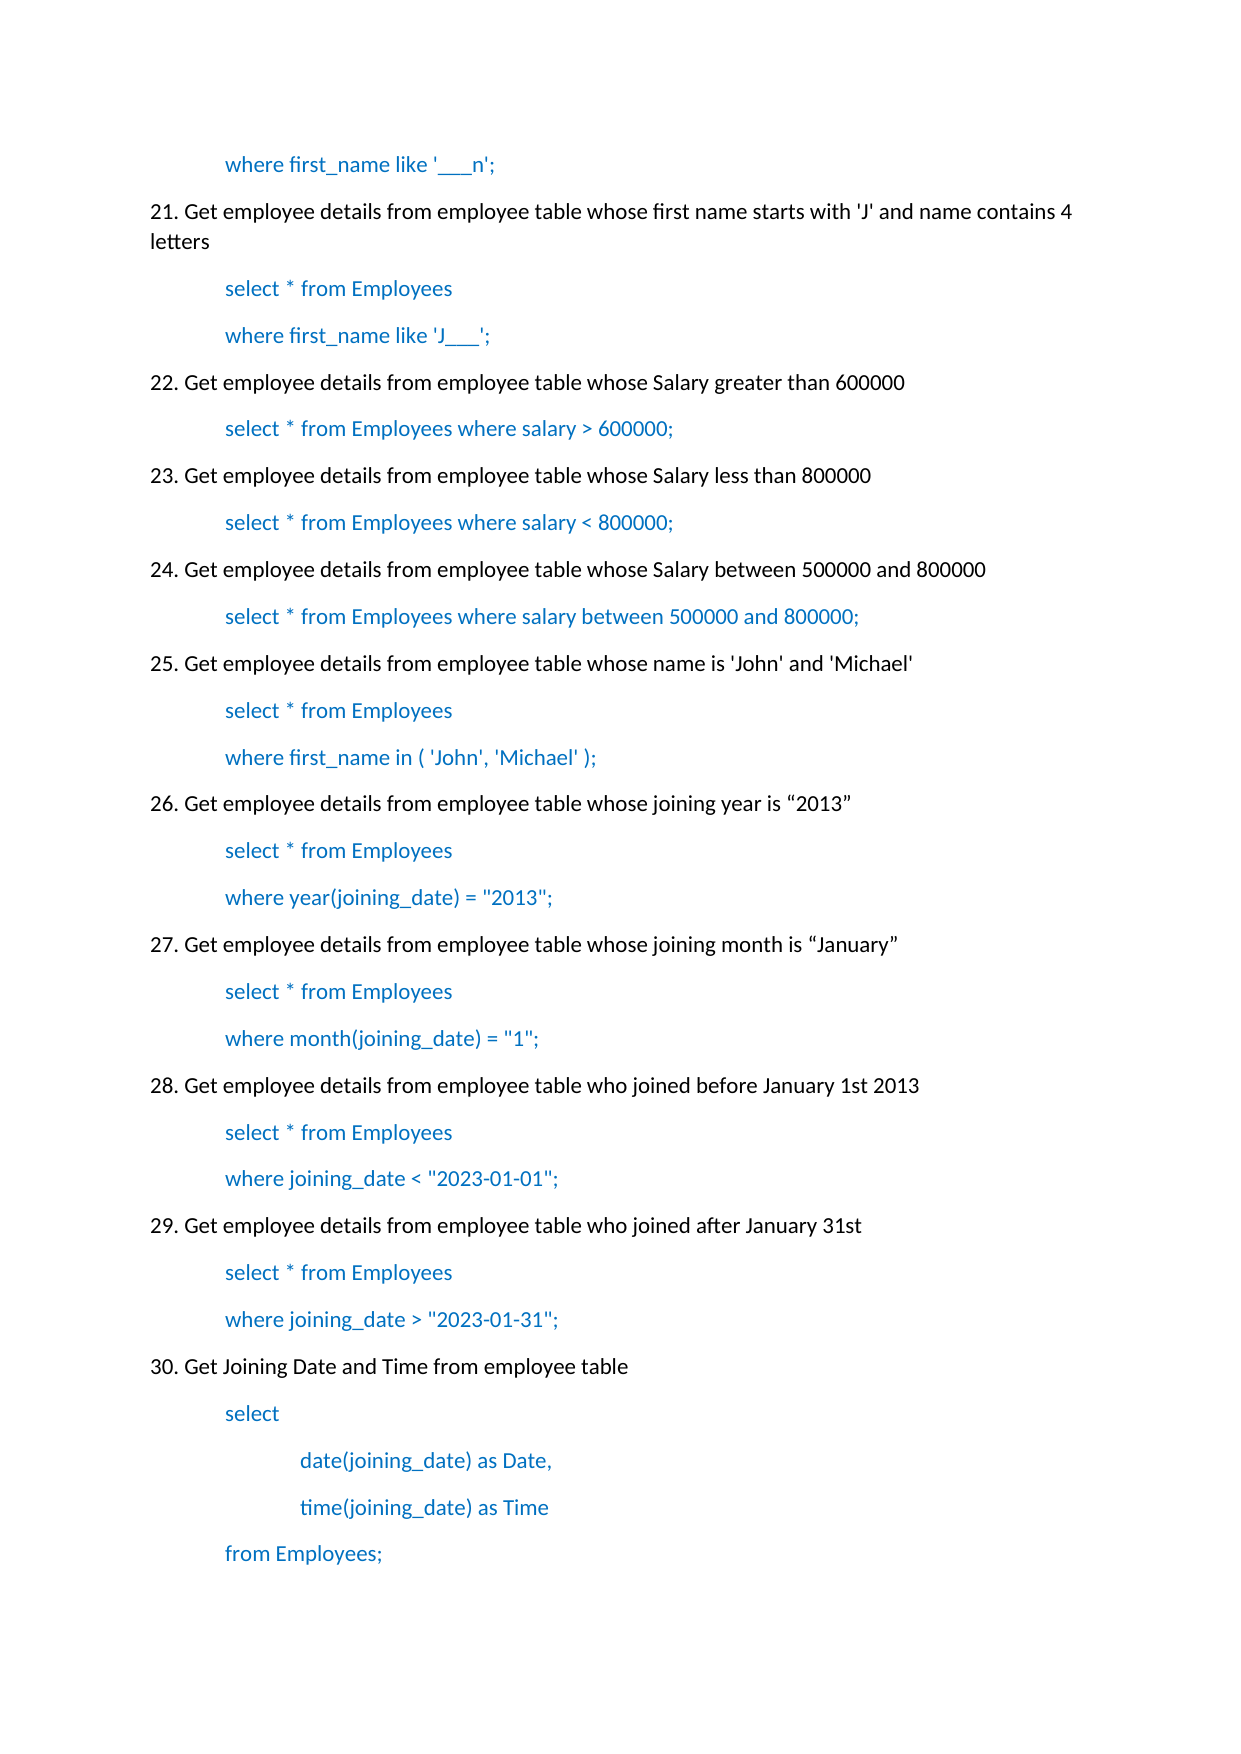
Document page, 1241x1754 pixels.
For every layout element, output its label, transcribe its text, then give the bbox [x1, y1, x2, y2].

text 29. Get employee details from employee table who joined after January 31st [150, 1211, 1090, 1239]
text 23. Get employee details from employee table whose Salary less than 800000 [150, 461, 1090, 489]
text where joining_date < "2023-01-01"; [225, 1164, 1090, 1193]
text where first_name like 'J___'; [225, 321, 1090, 349]
text from Employees; [225, 1539, 1090, 1568]
text date(joining_date) as Date, [225, 1446, 1090, 1474]
text 22. Get employee details from employee table whose Salary greater than 600000 [150, 368, 1090, 396]
text select * from Employees where salary > 600000; [225, 414, 1090, 443]
text select * from Employees [225, 696, 1090, 724]
text time(joining_date) as Time [225, 1493, 1090, 1521]
text select * from Employees [225, 274, 1090, 302]
text select [225, 1399, 1090, 1427]
text 27. Get employee details from employee table whose joining month is “January” [150, 930, 1090, 958]
text 26. Get employee details from employee table whose joining year is “2013” [150, 789, 1090, 818]
text 28. Get employee details from employee table who joined before January 1st 2013 [150, 1071, 1090, 1099]
text where joining_date > "2023-01-31"; [225, 1305, 1090, 1333]
text select * from Employees [225, 836, 1090, 864]
text where year(joining_date) = "2013"; [225, 883, 1090, 911]
text select * from Employees [225, 977, 1090, 1005]
text select * from Employees [225, 1258, 1090, 1286]
text 25. Get employee details from employee table whose name is 'John' and 'Michael' [150, 649, 1090, 677]
text select * from Employees where salary < 800000; [225, 508, 1090, 536]
text where first_name like '___n'; [225, 150, 1090, 178]
text select * from Employees [225, 1118, 1090, 1146]
text where first_name in ( 'John', 'Michael' ); [225, 743, 1090, 771]
text 30. Get Joining Date and Time from employee table [150, 1352, 1090, 1380]
text 24. Get employee details from employee table whose Salary between 500000 and 800000 [150, 555, 1090, 583]
text where month(joining_date) = "1"; [225, 1024, 1090, 1052]
text select * from Employees where salary between 500000 and 800000; [225, 602, 1090, 630]
text 21. Get employee details from employee table whose first name starts with 'J' and name contains 4 letters [150, 197, 1090, 255]
